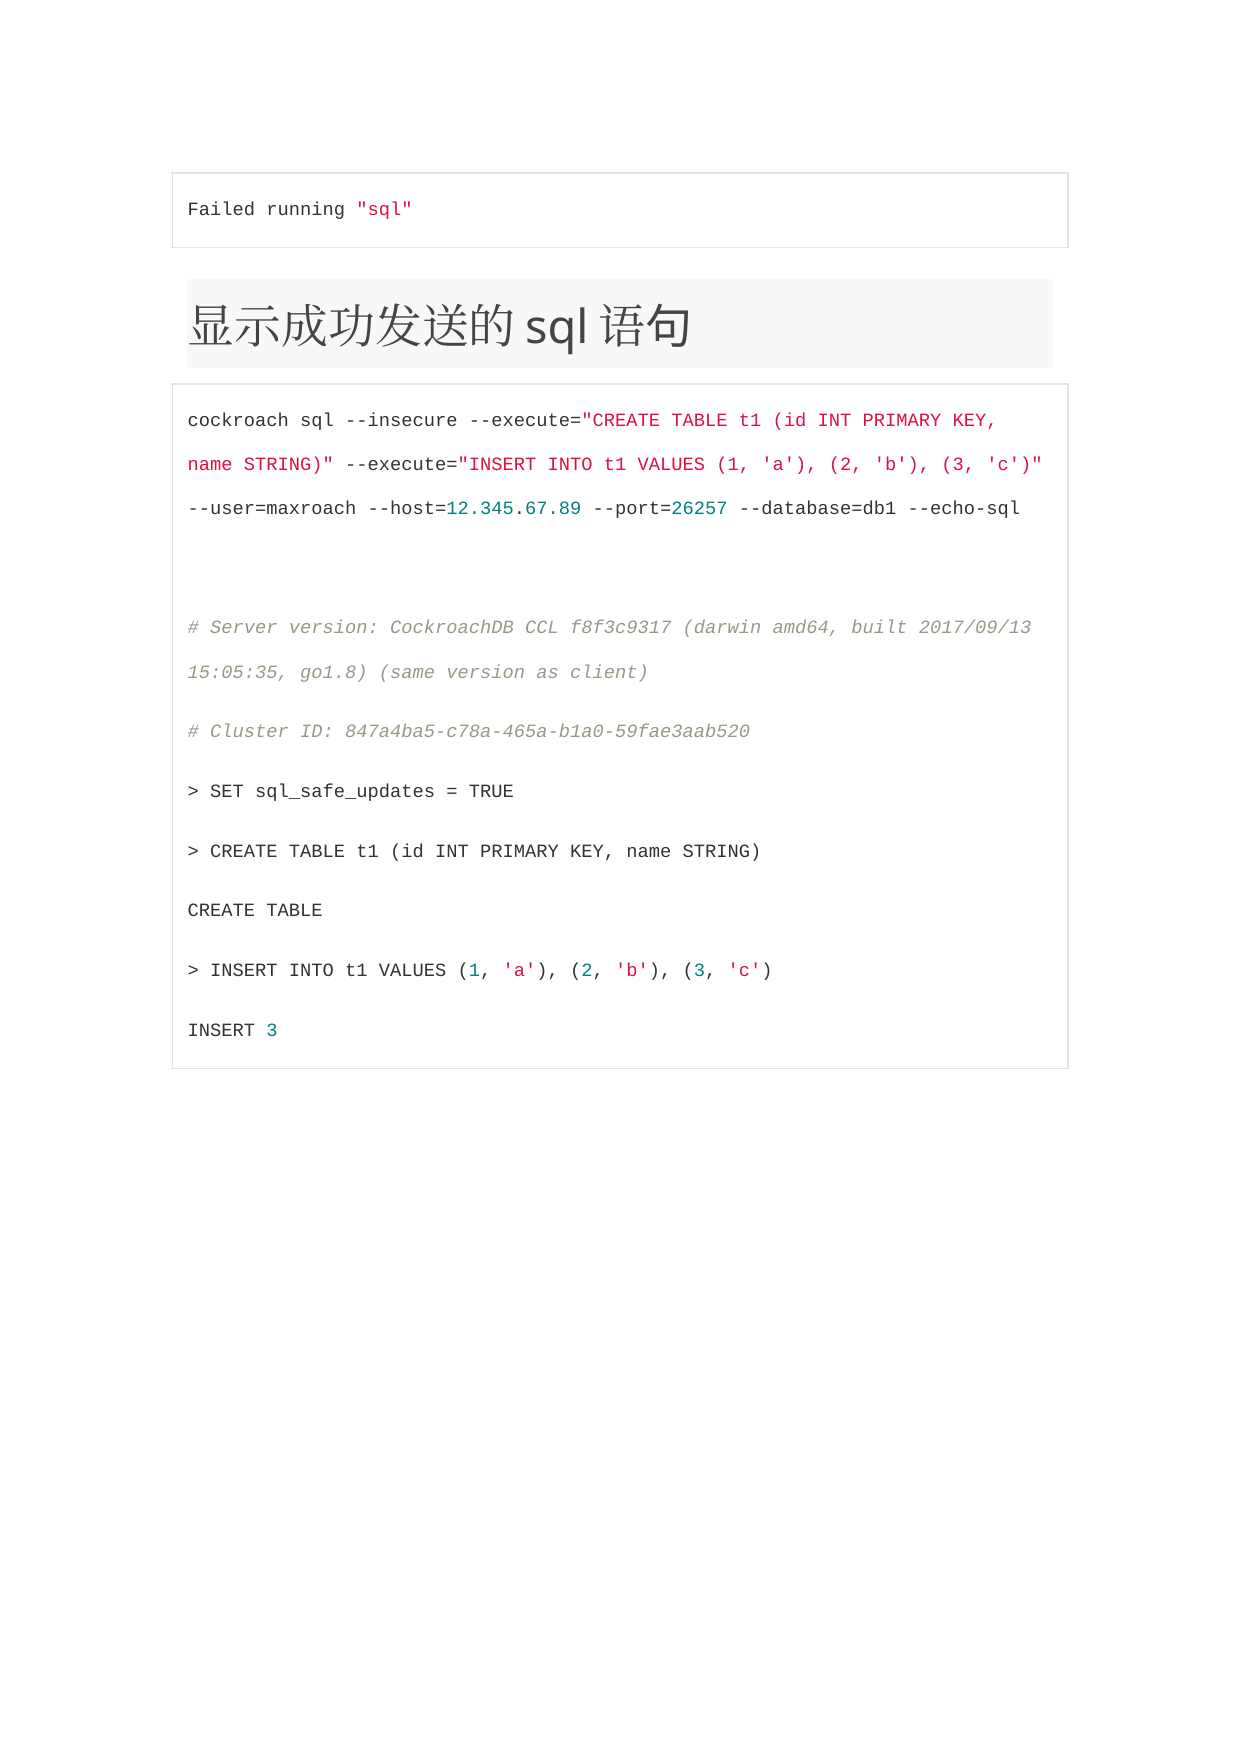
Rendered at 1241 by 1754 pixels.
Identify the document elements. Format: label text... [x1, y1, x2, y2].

text 显示成功发送的sql语句 [187, 279, 1053, 368]
text # Server version: CockroachDB CCL f8f3c9317 (darwin amd64, built 2017/09/13 15:05:35, go1.8) (same version as client) [173, 591, 1067, 694]
text > SET sql_safe_updates = TRUE [173, 754, 1067, 814]
text > CREATE TABLE t1 (id INT PRIMARY KEY, name STRING) [173, 814, 1067, 874]
text cockroach sql --insecure --execute="CREATE TABLE t1 (id INT PRIMARY KEY, name STRING)" --execute="INSERT INTO t1 VALUES (1, 'a'), (2, 'b'), (3, 'c')" --user=maxroach --host=12.345.67.89 --port=26257 --database=db1 --echo-sql [173, 385, 1067, 531]
text INSERT 3 [173, 993, 1067, 1068]
text CREATE TABLE [173, 874, 1067, 933]
text > INSERT INTO t1 VALUES (1, 'a'), (2, 'b'), (3, 'c') [173, 933, 1067, 993]
text Failed running "sql" [173, 174, 1067, 247]
text # Cluster ID: 847a4ba5-c78a-465a-b1a0-59fae3aab520 [173, 694, 1067, 754]
